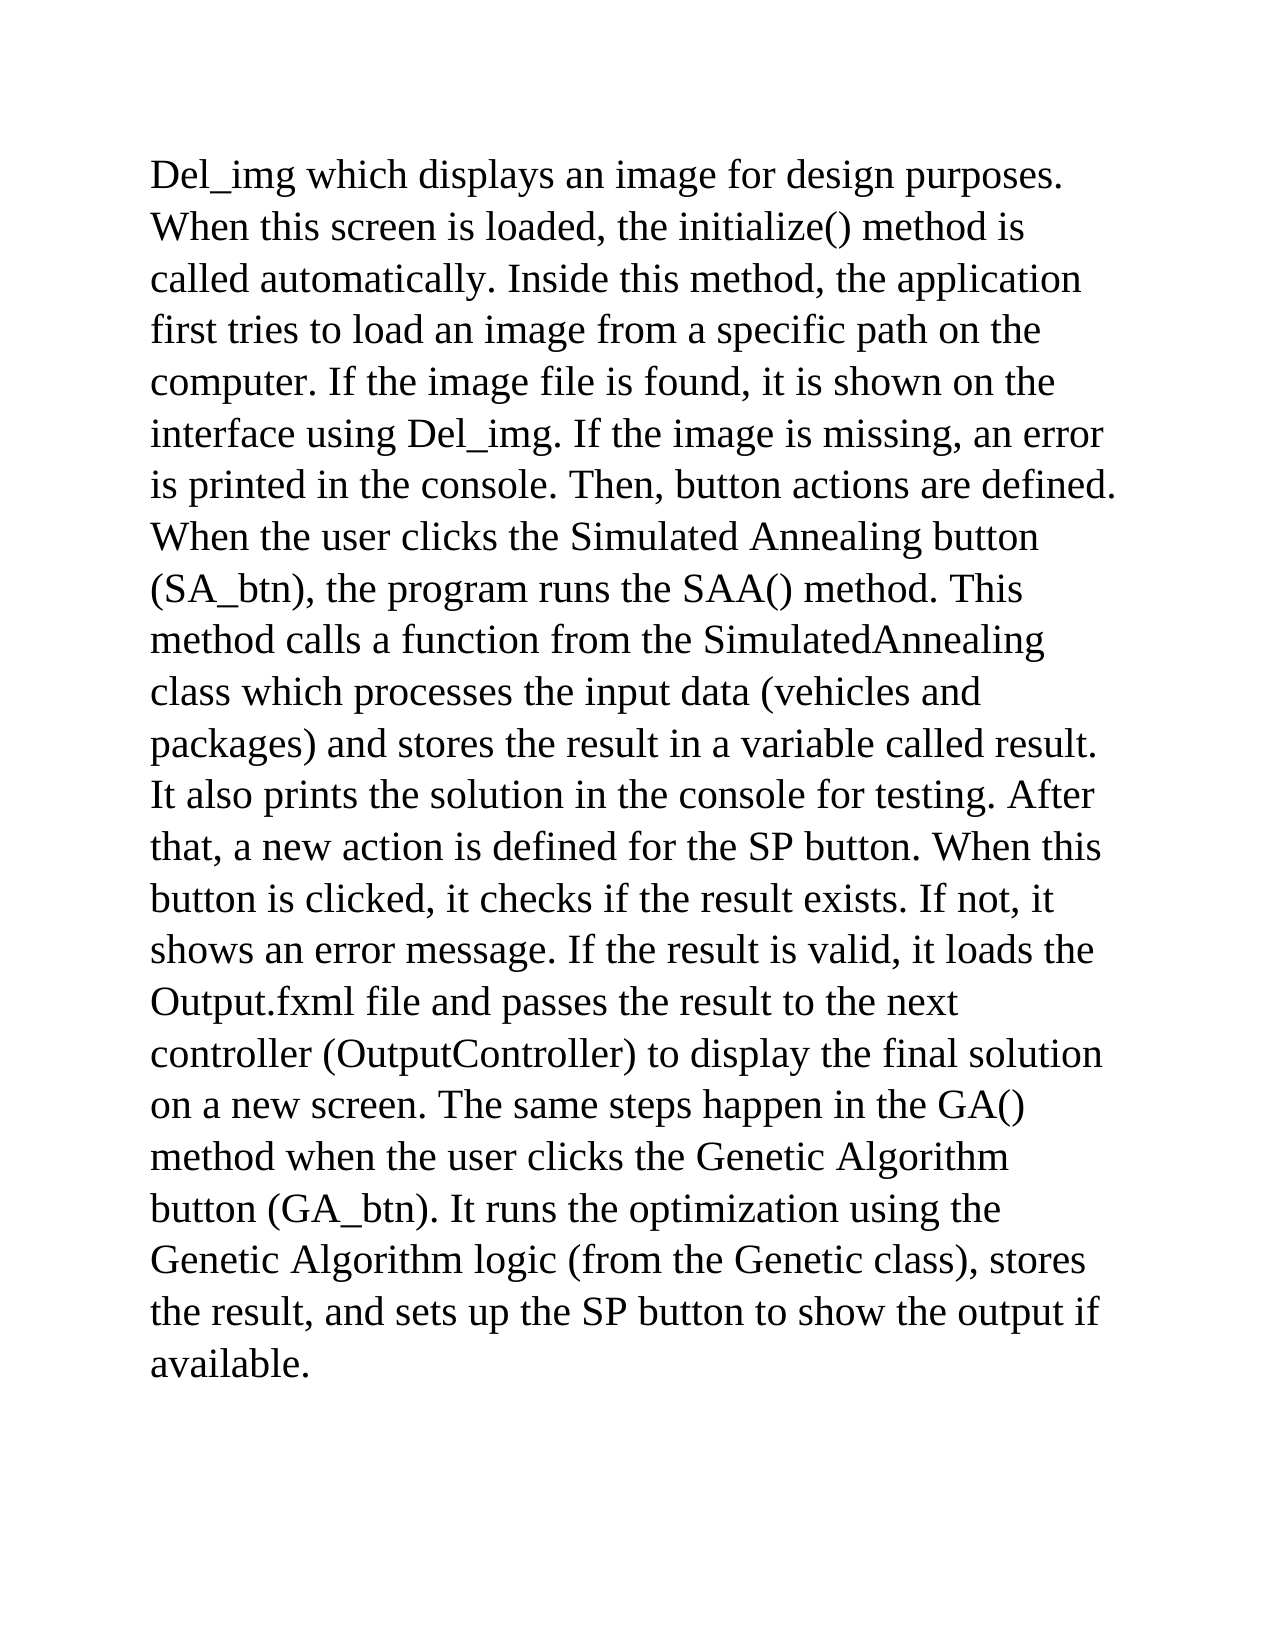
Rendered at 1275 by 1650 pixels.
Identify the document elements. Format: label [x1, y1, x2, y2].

text [150, 150, 1125, 1386]
